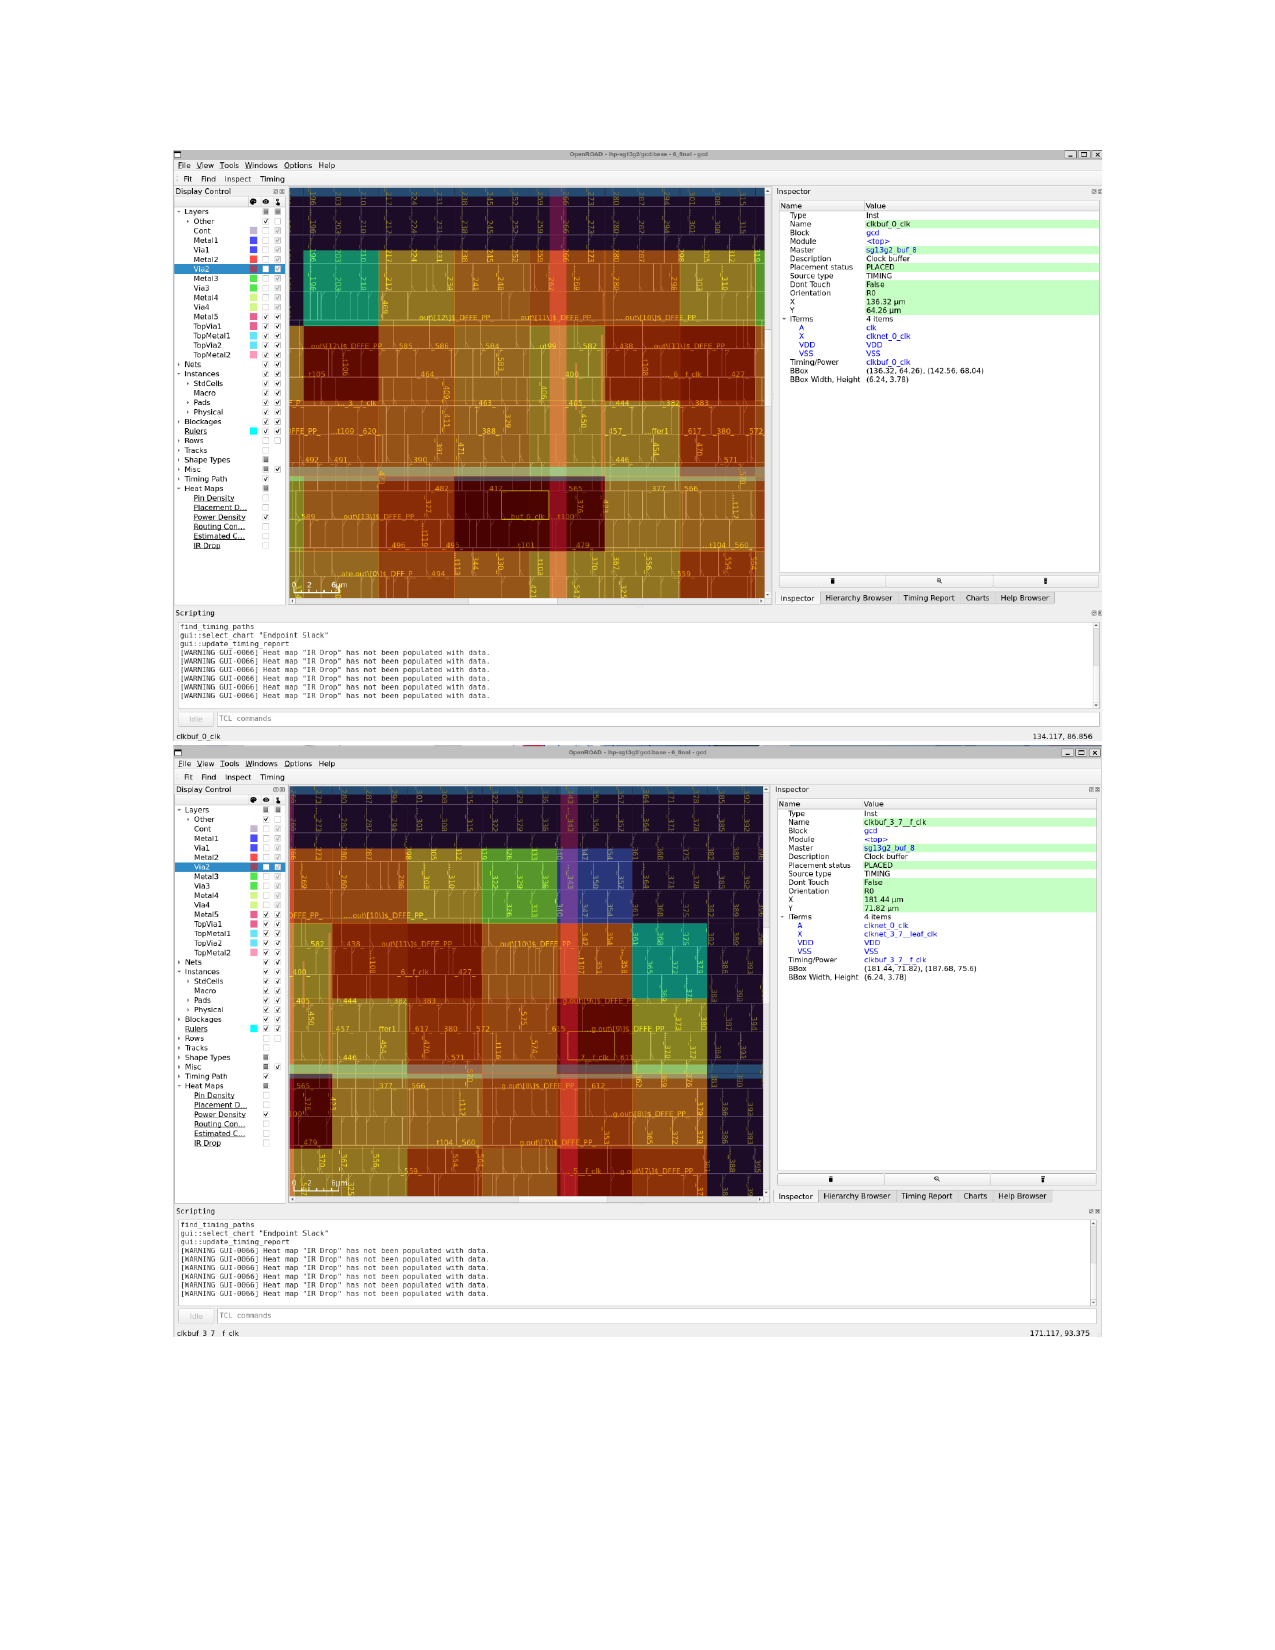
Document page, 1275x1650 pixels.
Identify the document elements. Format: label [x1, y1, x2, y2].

picture [173, 745, 1102, 1337]
picture [172, 150, 1103, 741]
